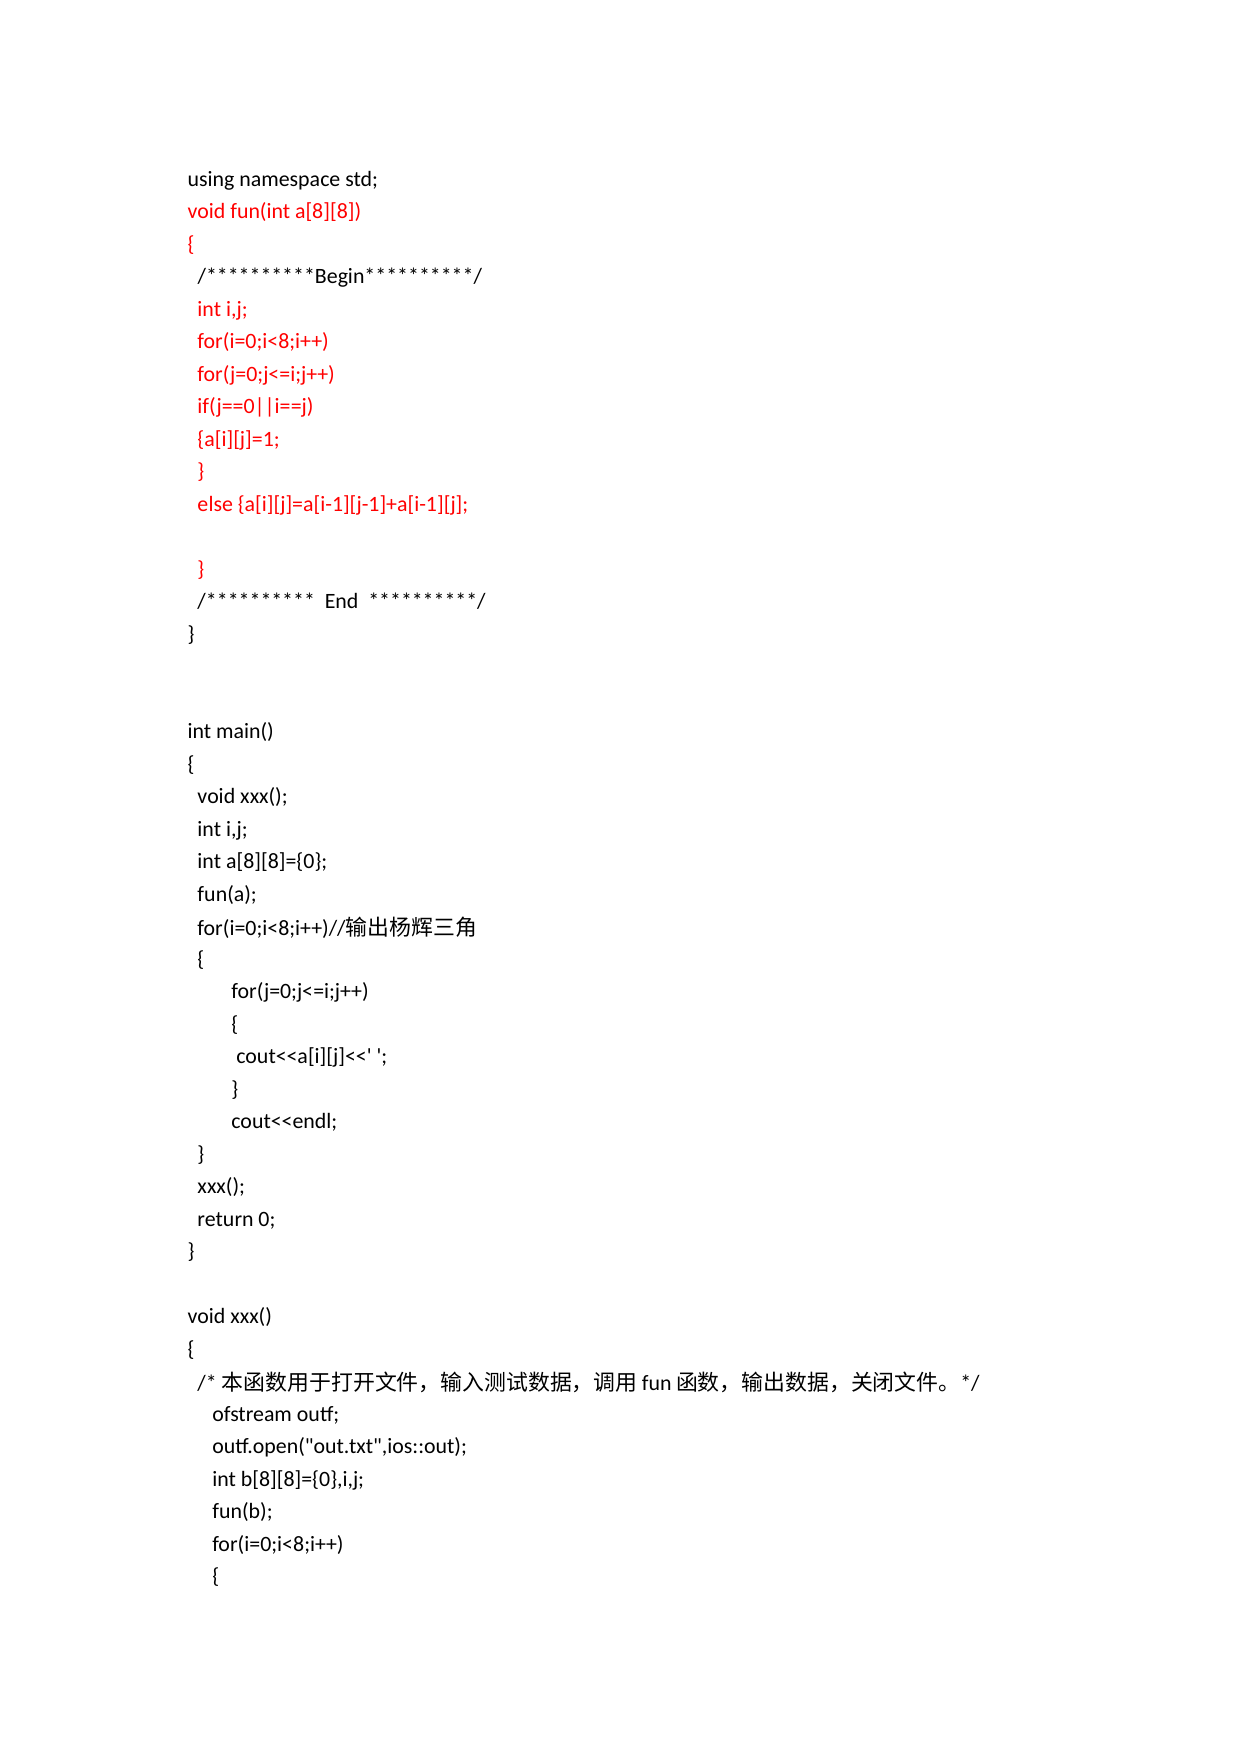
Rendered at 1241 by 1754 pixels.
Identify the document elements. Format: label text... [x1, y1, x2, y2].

text outf.open("out.txt",ios::out); [187, 1429, 1053, 1462]
text { [187, 1559, 1053, 1592]
text else {a[i][j]=a[i-1][j-1]+a[i-1][j]; [187, 487, 1053, 519]
text int i,j; [187, 812, 1053, 844]
text } [187, 552, 1053, 584]
text for(i=0;i<8;i++)//输出杨辉三角 [187, 909, 1053, 942]
text cout<<endl; [187, 1104, 1053, 1137]
text xxx(); [187, 1169, 1053, 1202]
text using namespace std; [187, 162, 1053, 194]
text /********** End **********/ [187, 584, 1053, 617]
text int i,j; [187, 292, 1053, 324]
text void xxx() [187, 1299, 1053, 1332]
text int a[8][8]={0}; [187, 844, 1053, 877]
text int b[8][8]={0},i,j; [187, 1462, 1053, 1494]
text void xxx(); [187, 779, 1053, 812]
text for(j=0;j<=i;j++) [187, 974, 1053, 1007]
text ofstream outf; [187, 1397, 1053, 1429]
text } [187, 454, 1053, 487]
text fun(a); [187, 877, 1053, 909]
text /**********Begin**********/ [187, 259, 1053, 292]
text fun(b); [187, 1494, 1053, 1527]
text { [187, 1332, 1053, 1364]
text if(j==0||i==j) [187, 389, 1053, 422]
text { [187, 227, 1053, 259]
text for(i=0;i<8;i++) [187, 324, 1053, 357]
text void fun(int a[8][8]) [187, 194, 1053, 227]
text } [187, 1137, 1053, 1169]
text int main() [187, 714, 1053, 747]
text /* 本函数用于打开文件，输入测试数据，调用fun函数，输出数据，关闭文件。*/ [187, 1364, 1053, 1397]
text for(j=0;j<=i;j++) [187, 357, 1053, 389]
text { [187, 942, 1053, 974]
text return 0; [187, 1202, 1053, 1234]
text for(i=0;i<8;i++) [187, 1527, 1053, 1559]
text { [187, 1007, 1053, 1039]
text {a[i][j]=1; [187, 422, 1053, 454]
text cout<<a[i][j]<<' '; [187, 1039, 1053, 1072]
text } [187, 1234, 1053, 1267]
text { [187, 747, 1053, 779]
text } [187, 617, 1053, 649]
text } [187, 1072, 1053, 1104]
